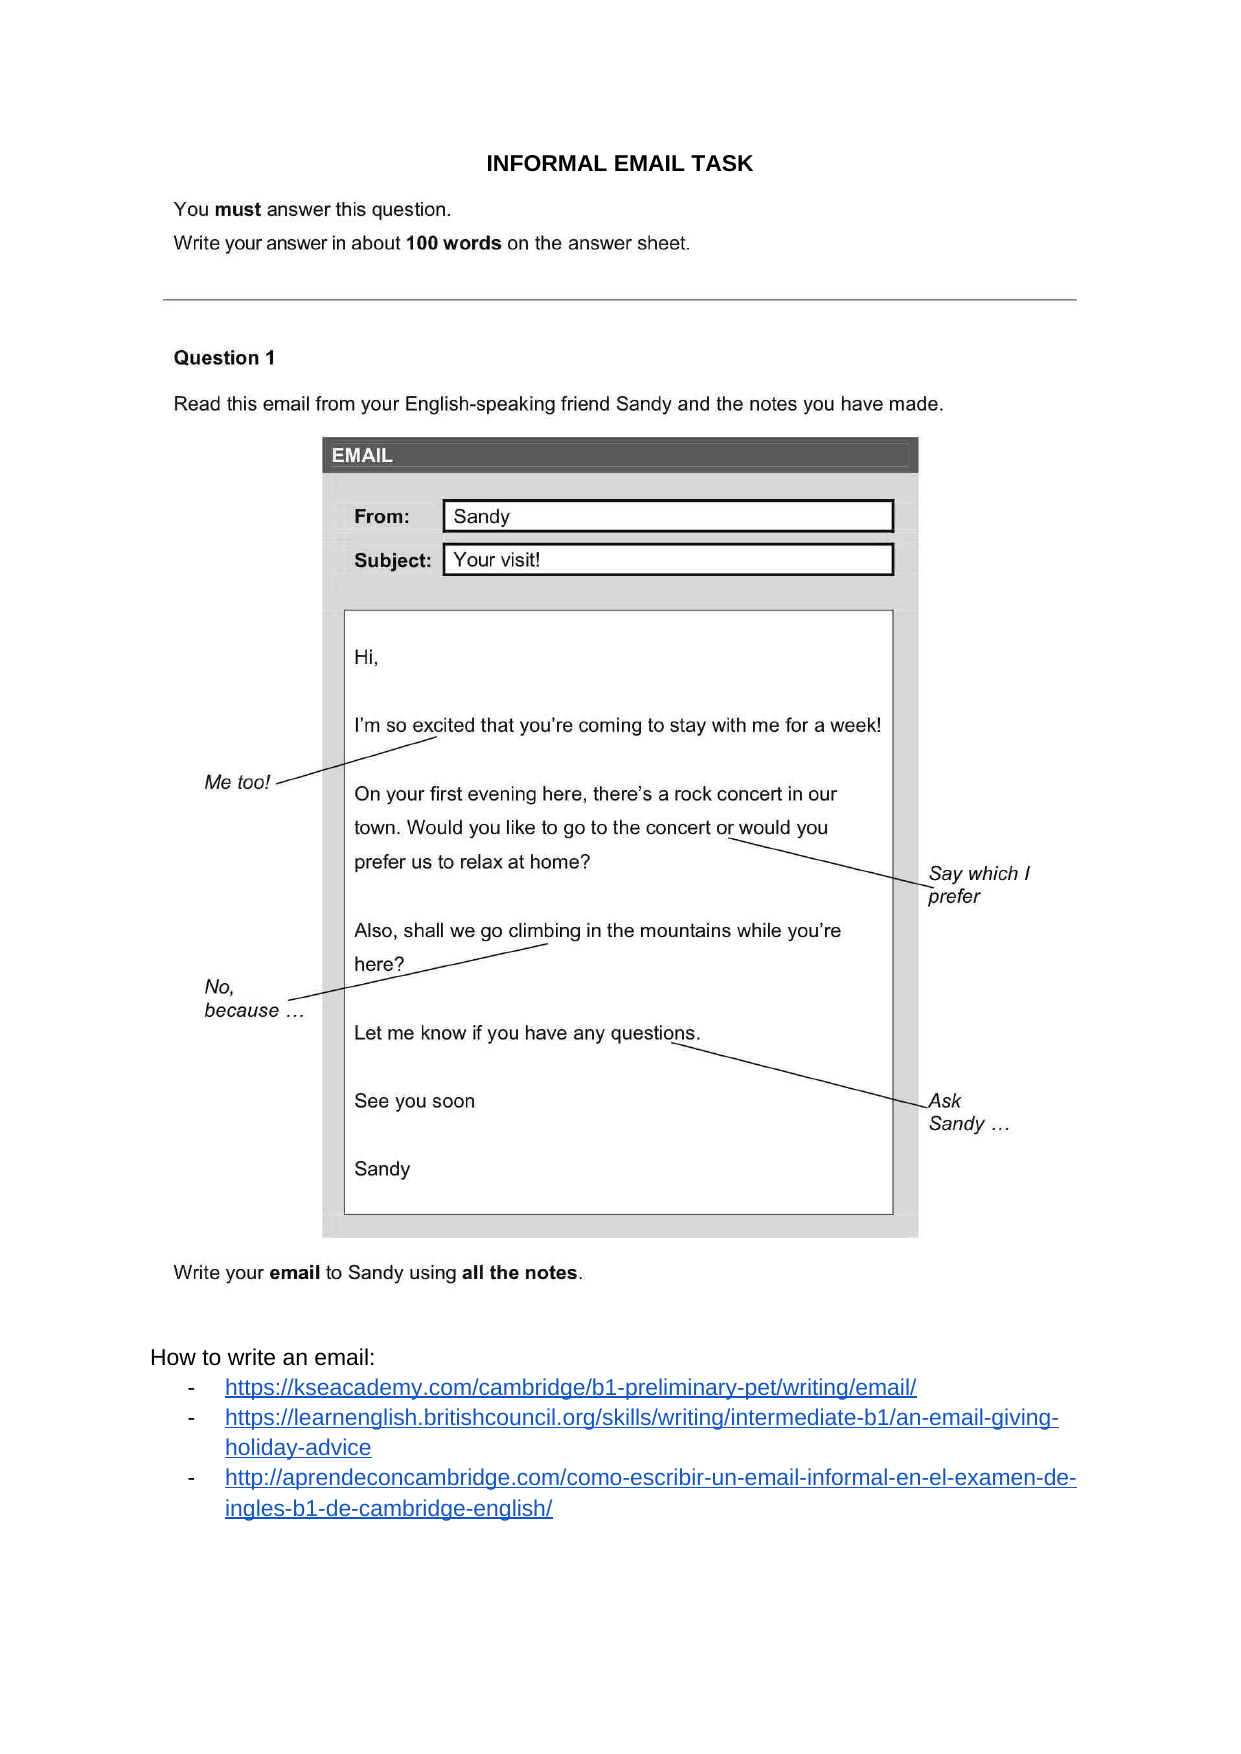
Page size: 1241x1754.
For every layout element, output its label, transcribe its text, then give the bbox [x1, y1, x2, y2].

text INFORMAL EMAIL TASK [150, 150, 1090, 176]
picture [150, 180, 1091, 1310]
text How to write an email: [150, 1343, 1090, 1370]
list https://kseacademy.com/cambridge/b1-preliminary-pet/writing/email/ [187, 1374, 1090, 1400]
list http://aprendeconcambridge.com/como-escribir-un-email-informal-en-el-examen-de-ingles-b1-de-cambridge-english/ [187, 1464, 1090, 1521]
list https://learnenglish.britishcouncil.org/skills/writing/intermediate-b1/an-email-giving-holiday-advice [187, 1404, 1090, 1460]
